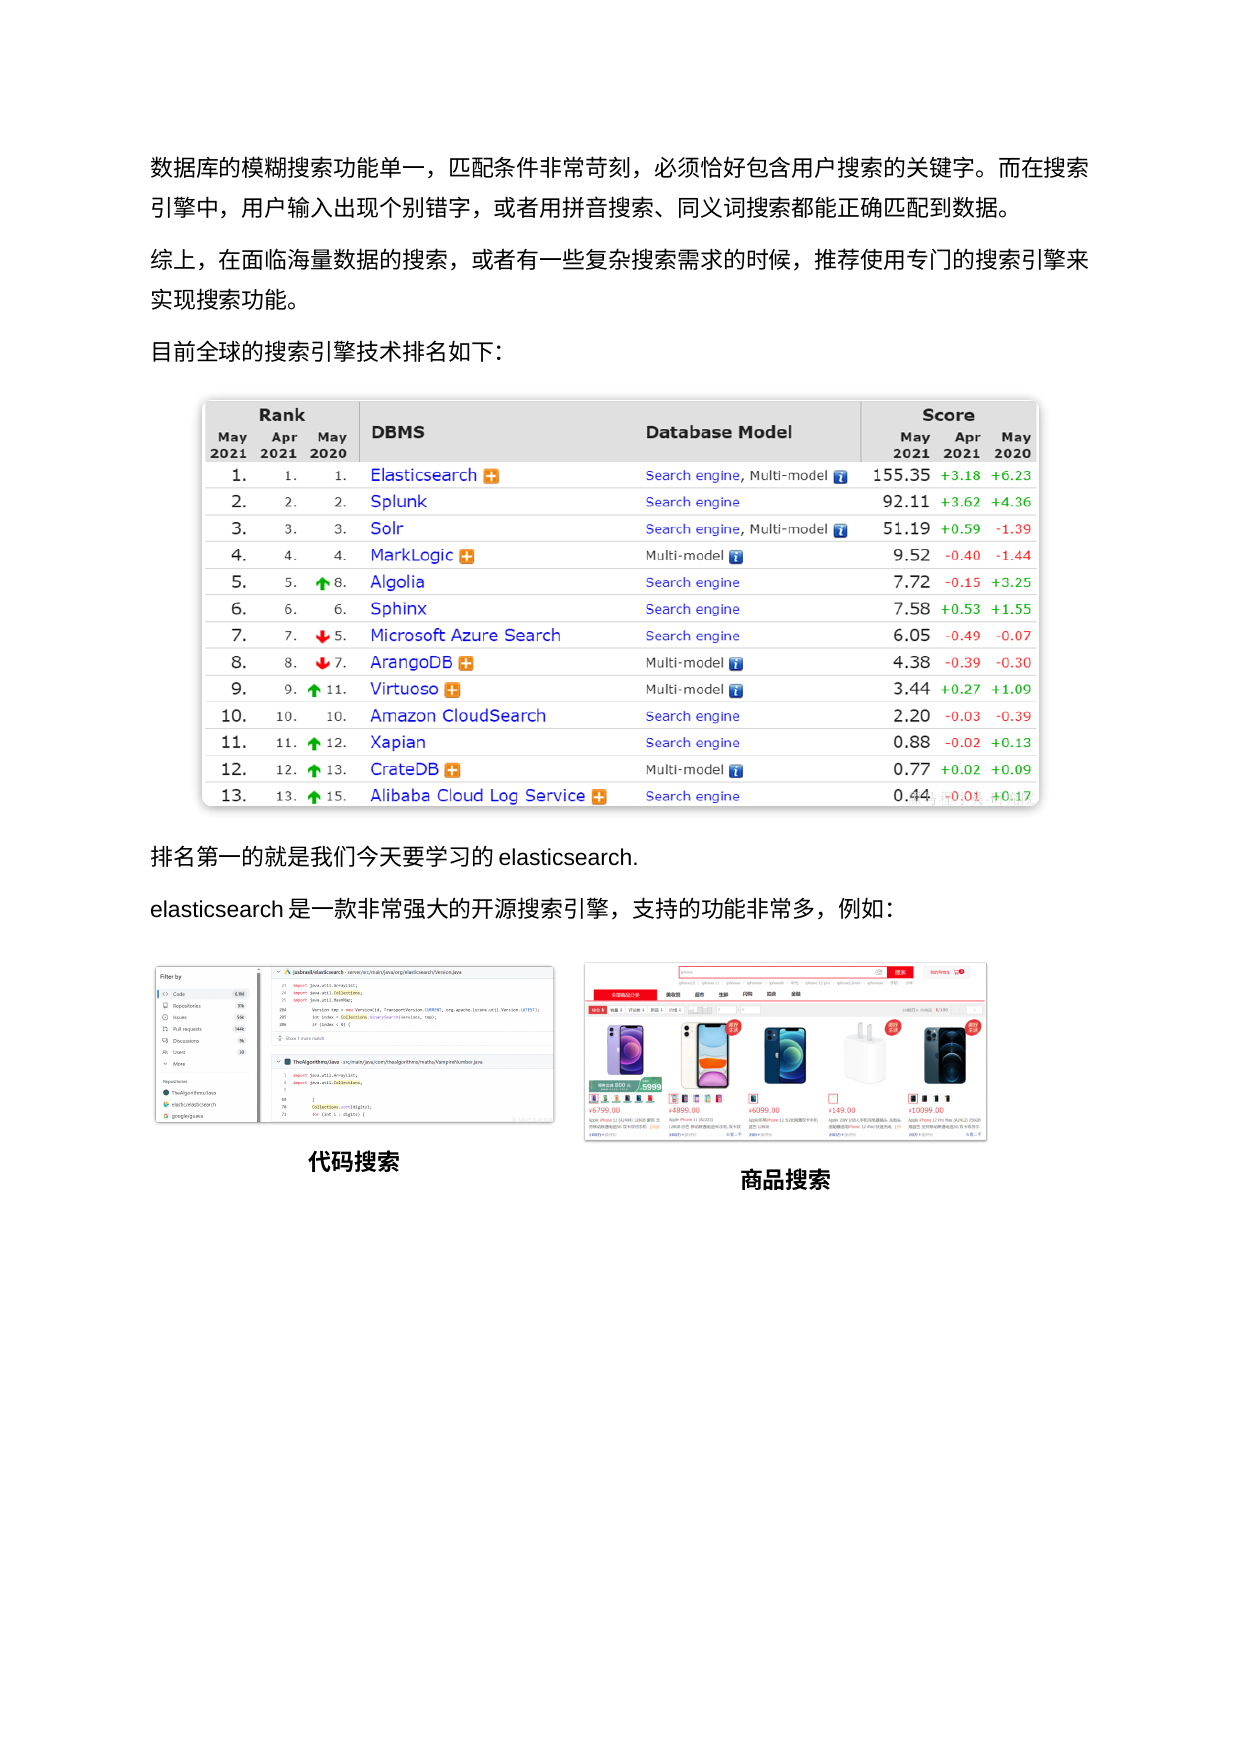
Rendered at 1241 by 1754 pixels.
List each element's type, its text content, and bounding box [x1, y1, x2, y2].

picture [188, 386, 1052, 821]
table_header 代码搜索 [139, 944, 570, 1216]
table_header 商品搜索 [570, 944, 1001, 1216]
text 数据库的模糊搜索功能单一，匹配条件非常苛刻，必须恰好包含用户搜索的关键字。而在搜索引擎中，用户输入出现个别错字，或者用拼音搜索、同义词搜索都能正确匹配到数据。 [150, 150, 1090, 223]
text elasticsearch是一款非常强大的开源搜索引擎，支持的功能非常多，例如： [150, 891, 1090, 924]
text 目前全球的搜索引擎技术排名如下： [150, 334, 1090, 367]
picture [151, 962, 558, 1127]
picture [582, 962, 989, 1144]
text 综上，在面临海量数据的搜索，或者有一些复杂搜索需求的时候，推荐使用专门的搜索引擎来实现搜索功能。 [150, 242, 1090, 315]
text 排名第一的就是我们今天要学习的elasticsearch. [150, 839, 1090, 872]
